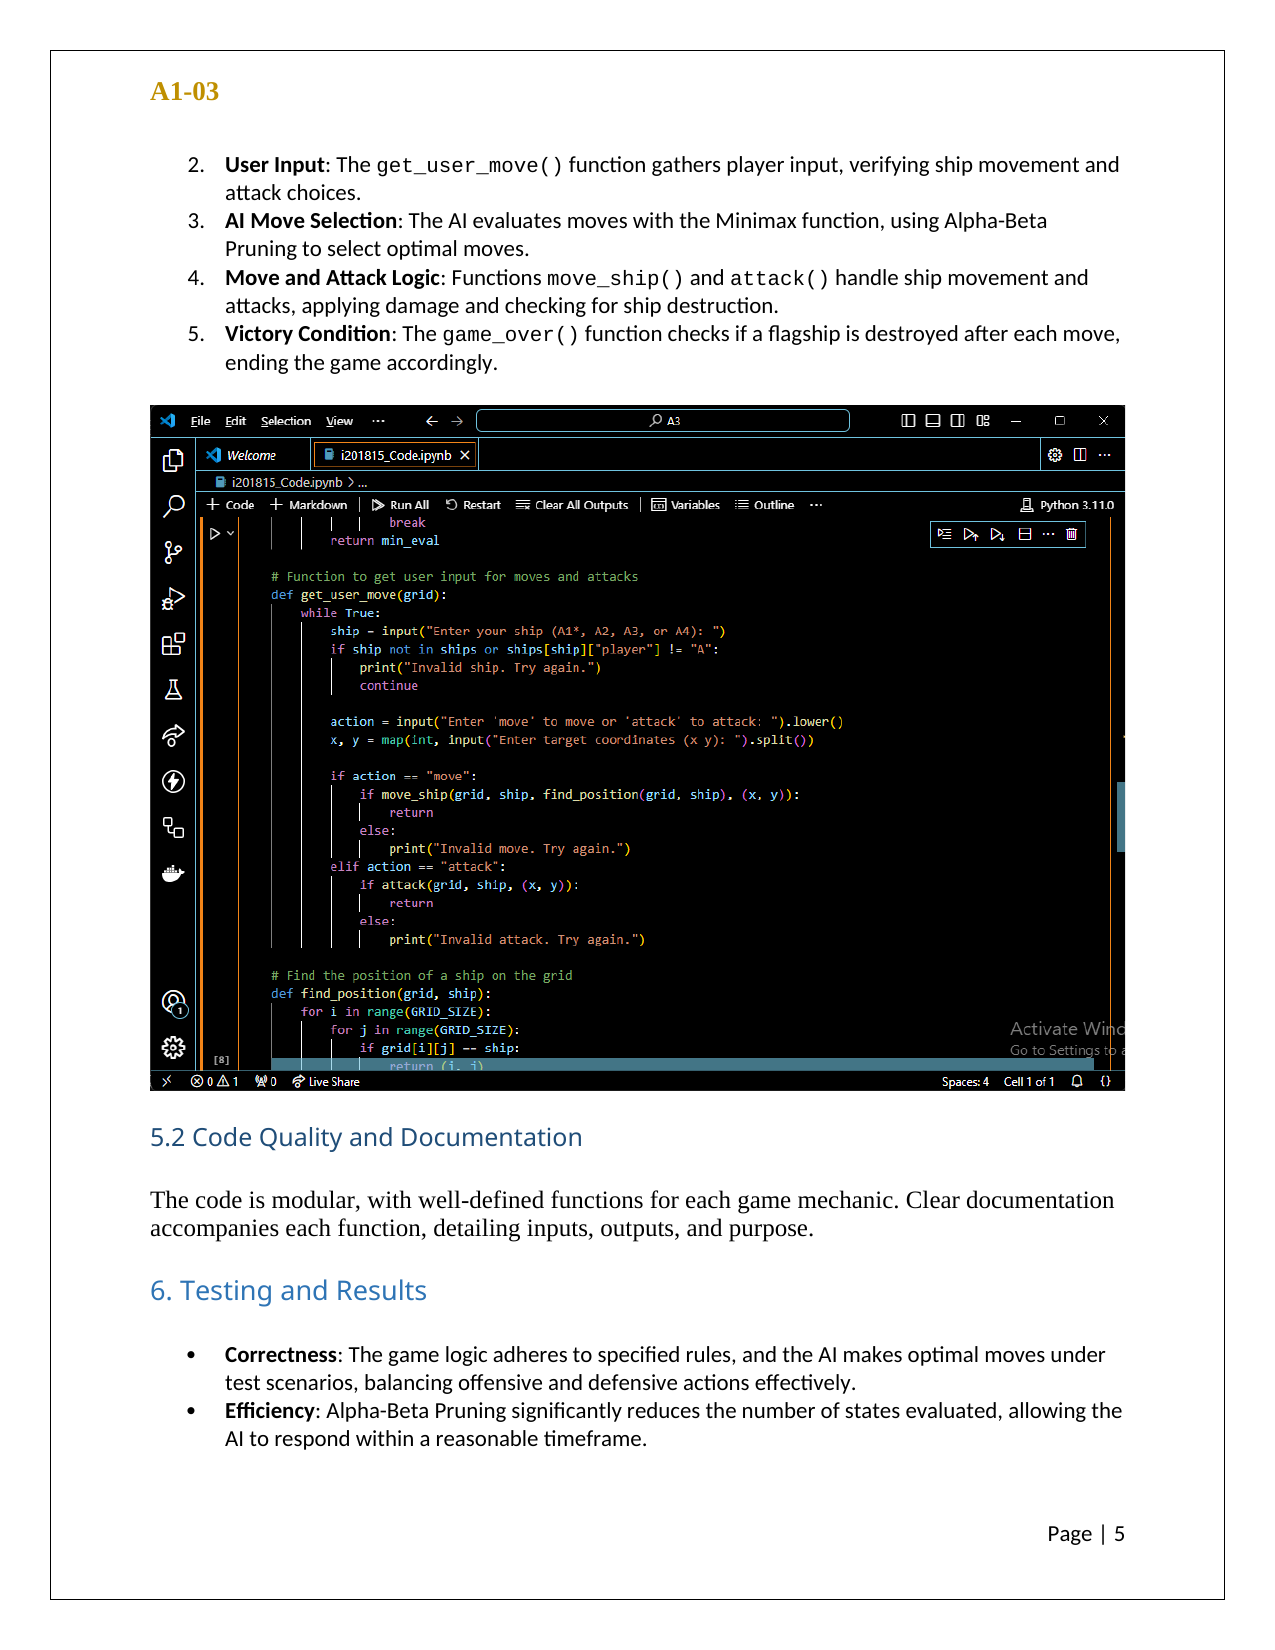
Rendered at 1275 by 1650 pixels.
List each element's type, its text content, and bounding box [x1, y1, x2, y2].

list Victory Condition: The game_over() function checks if a flagship is destroyed after each move, ending the game accordingly. [187, 319, 1125, 376]
list Efficiency: Alpha-Beta Pruning significantly reduces the number of states evaluated, allowing the AI to respond within a reasonable timeframe. [187, 1396, 1125, 1452]
subtitle 6. Testing and Results [150, 1271, 1125, 1308]
list AI Move Selection: The AI evaluates moves with the Minimax function, using Alpha-Beta Pruning to select optimal moves. [187, 207, 1125, 263]
text The code is modular, with well-defined functions for each game mechanic. Clear documentation accompanies each function, detailing inputs, outputs, and purpose. [150, 1185, 1125, 1242]
list User Input: The get_user_move() function gathers player input, verifying ship movement and attack choices. [187, 150, 1125, 207]
picture [150, 405, 1125, 1091]
subtitle 5.2 Code Quality and Documentation [150, 1119, 1125, 1154]
list Move and Attack Logic: Functions move_ship() and attack() handle ship movement and attacks, applying damage and checking for ship destruction. [187, 263, 1125, 319]
list Correctness: The game logic adheres to specified rules, and the AI makes optimal moves under test scenarios, balancing offensive and defensive actions effectively. [187, 1340, 1125, 1396]
